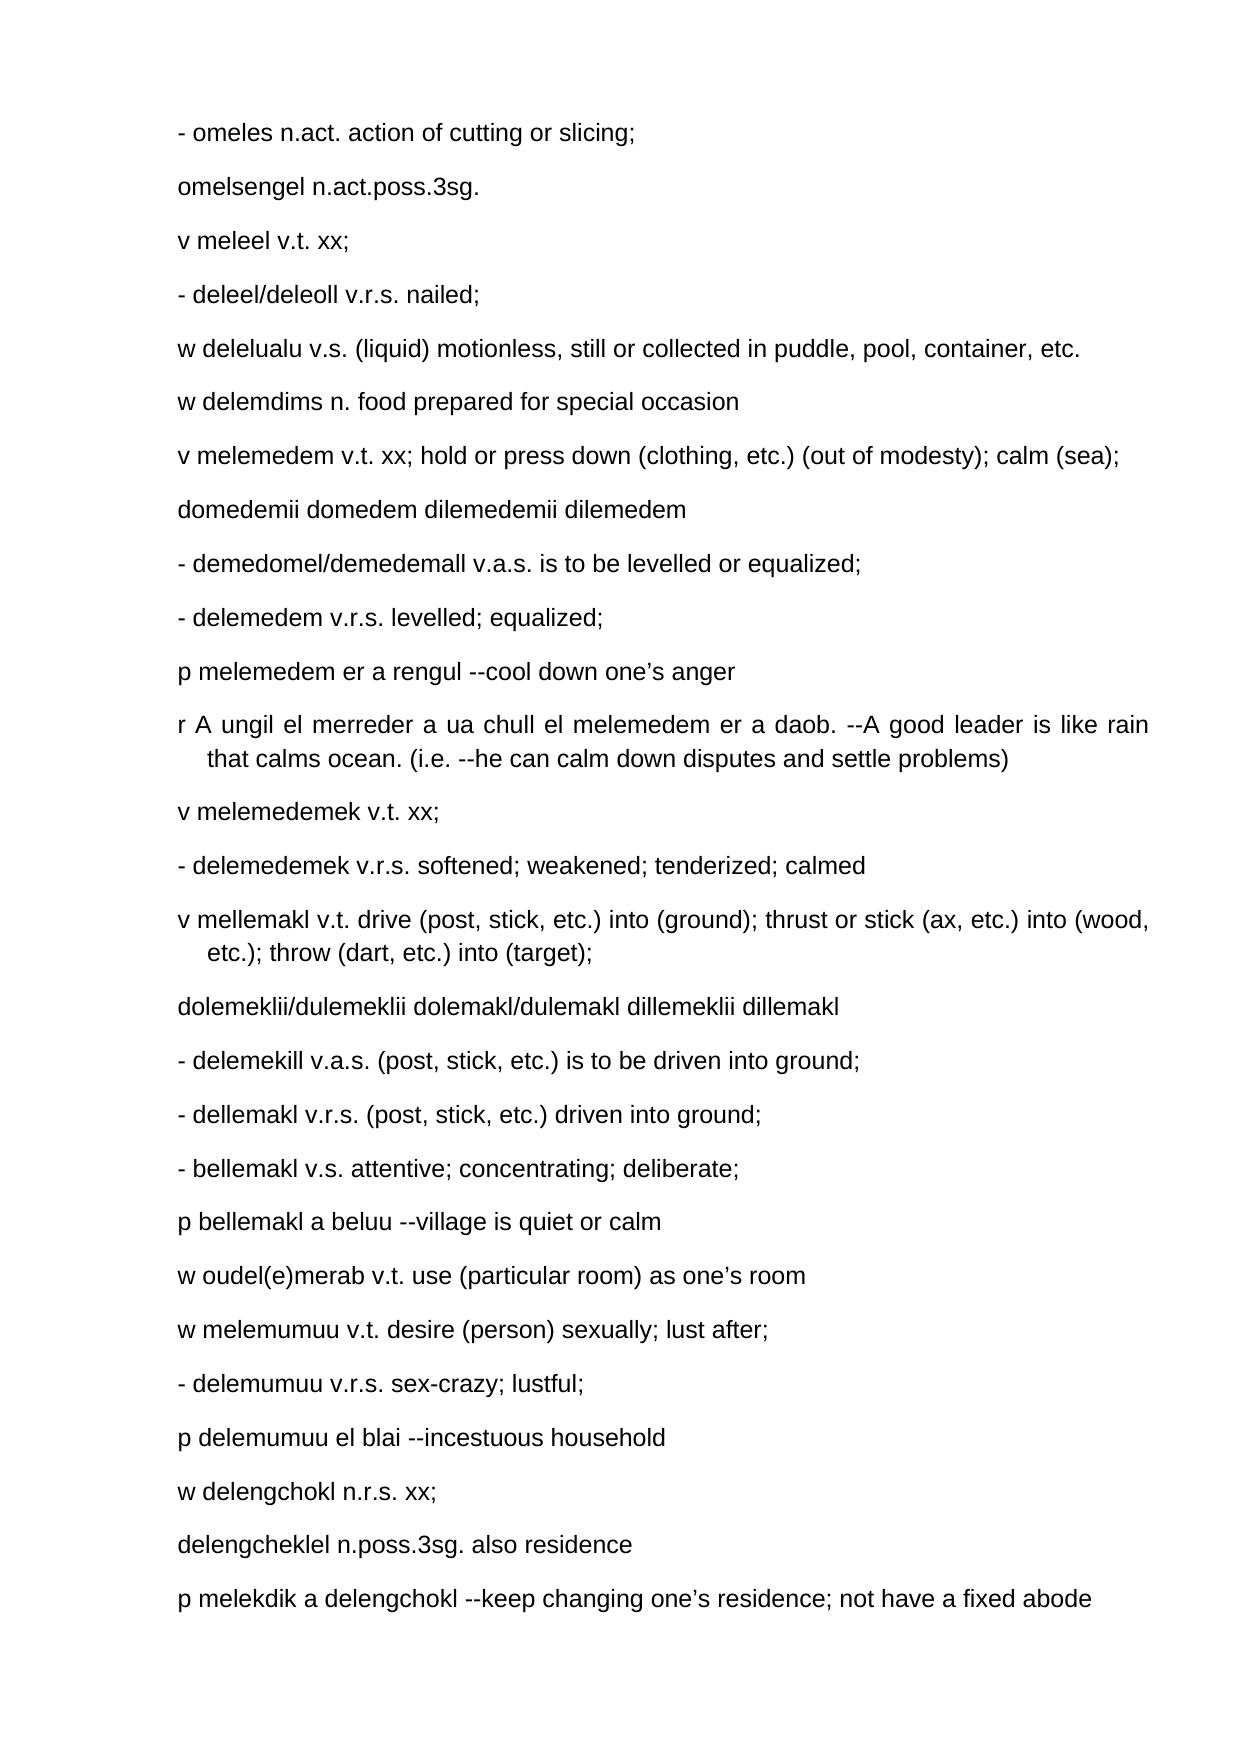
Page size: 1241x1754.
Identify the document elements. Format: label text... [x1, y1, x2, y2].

text - delemekill v.a.s. (post, stick, etc.) is to be driven into ground; [177, 1046, 1152, 1074]
text v melemedemek v.t. xx; [177, 797, 1152, 826]
text - delemedem v.r.s. levelled; equalized; [177, 603, 1152, 632]
text - dellemakl v.r.s. (post, stick, etc.) driven into ground; [177, 1100, 1152, 1128]
text v meleel v.t. xx; [177, 226, 1152, 254]
text v melemedem v.t. xx; hold or press down (clothing, etc.) (out of modesty); calm (sea); [177, 441, 1152, 470]
text p bellemakl a beluu --village is quiet or calm [177, 1207, 1152, 1236]
text dolemeklii/dulemeklii dolemakl/dulemakl dillemeklii dillemakl [177, 992, 1152, 1021]
text r A ungil el merreder a ua chull el melemedem er a daob. --A good leader is like rain that calms ocean. (i.e. --he can calm down disputes and settle problems) [177, 711, 1152, 772]
text - bellemakl v.s. attentive; concentrating; deliberate; [177, 1153, 1152, 1182]
text - delemedemek v.r.s. softened; weakened; tenderized; calmed [177, 851, 1152, 880]
text p melekdik a delengchokl --keep changing one’s residence; not have a fixed abode [177, 1584, 1152, 1613]
text w melemumuu v.t. desire (person) sexually; lust after; [177, 1315, 1152, 1344]
text - omeles n.act. action of cutting or slicing; [177, 118, 1152, 147]
text - delemumuu v.r.s. sex-crazy; lustful; [177, 1369, 1152, 1398]
text w delengchokl n.r.s. xx; [177, 1477, 1152, 1505]
text w delemdims n. food prepared for special occasion [177, 387, 1152, 416]
text delengcheklel n.poss.3sg. also residence [177, 1531, 1152, 1559]
text p melemedem er a rengul --cool down one’s anger [177, 657, 1152, 685]
text p delemumuu el blai --incestuous household [177, 1423, 1152, 1452]
text omelsengel n.act.poss.3sg. [177, 172, 1152, 201]
text - deleel/deleoll v.r.s. nailed; [177, 280, 1152, 308]
text v mellemakl v.t. drive (post, stick, etc.) into (ground); thrust or stick (ax, etc.) into (wood, etc.); throw (dart, etc.) into (target); [177, 905, 1152, 967]
text w delelualu v.s. (liquid) motionless, still or collected in puddle, pool, container, etc. [177, 333, 1152, 362]
text w oudel(e)merab v.t. use (particular room) as one’s room [177, 1261, 1152, 1290]
text - demedomel/demedemall v.a.s. is to be levelled or equalized; [177, 549, 1152, 578]
text domedemii domedem dilemedemii dilemedem [177, 495, 1152, 524]
